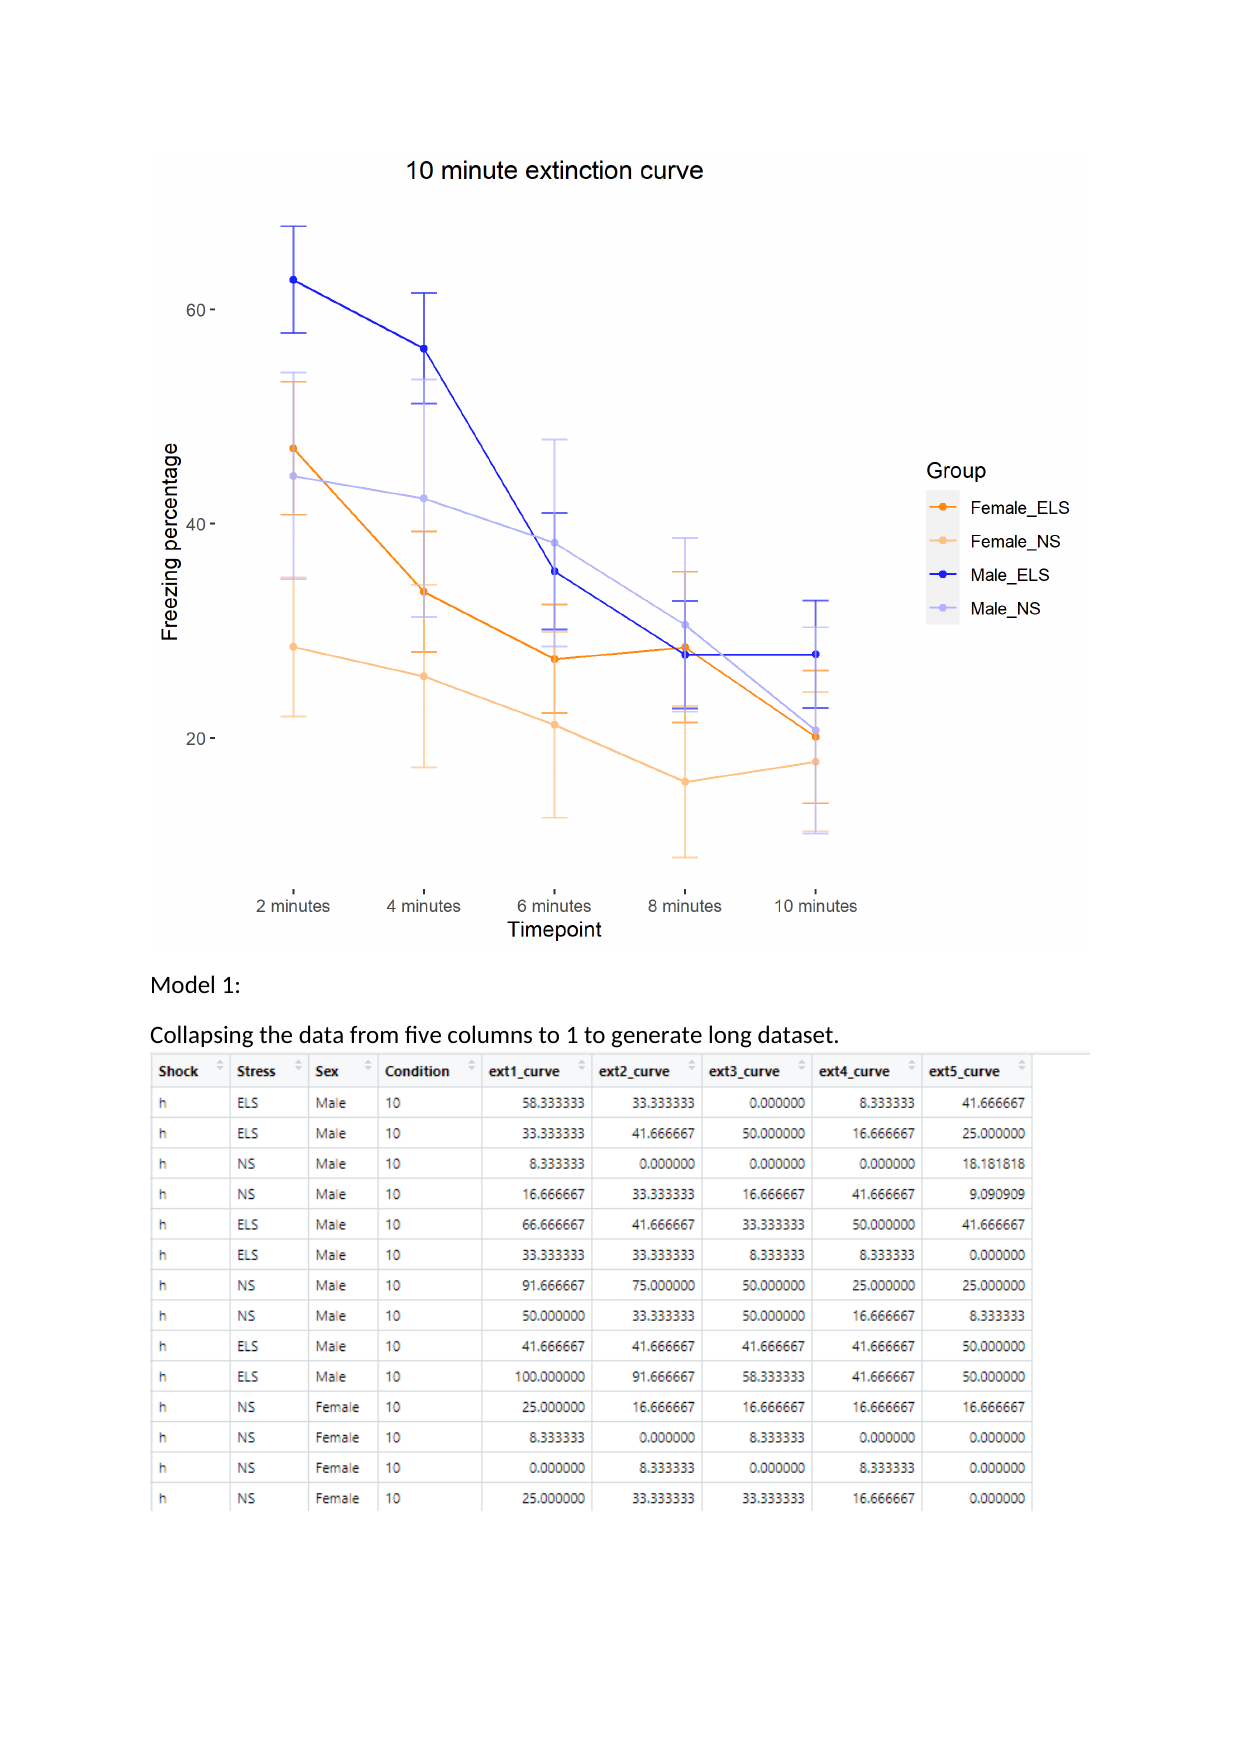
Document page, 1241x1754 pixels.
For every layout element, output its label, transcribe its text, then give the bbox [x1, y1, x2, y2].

picture [150, 1051, 1091, 1511]
text Collapsing the data from five columns to 1 to generate long dataset. [150, 1019, 1090, 1051]
picture [150, 150, 1091, 951]
text Model 1: [150, 969, 1090, 1000]
